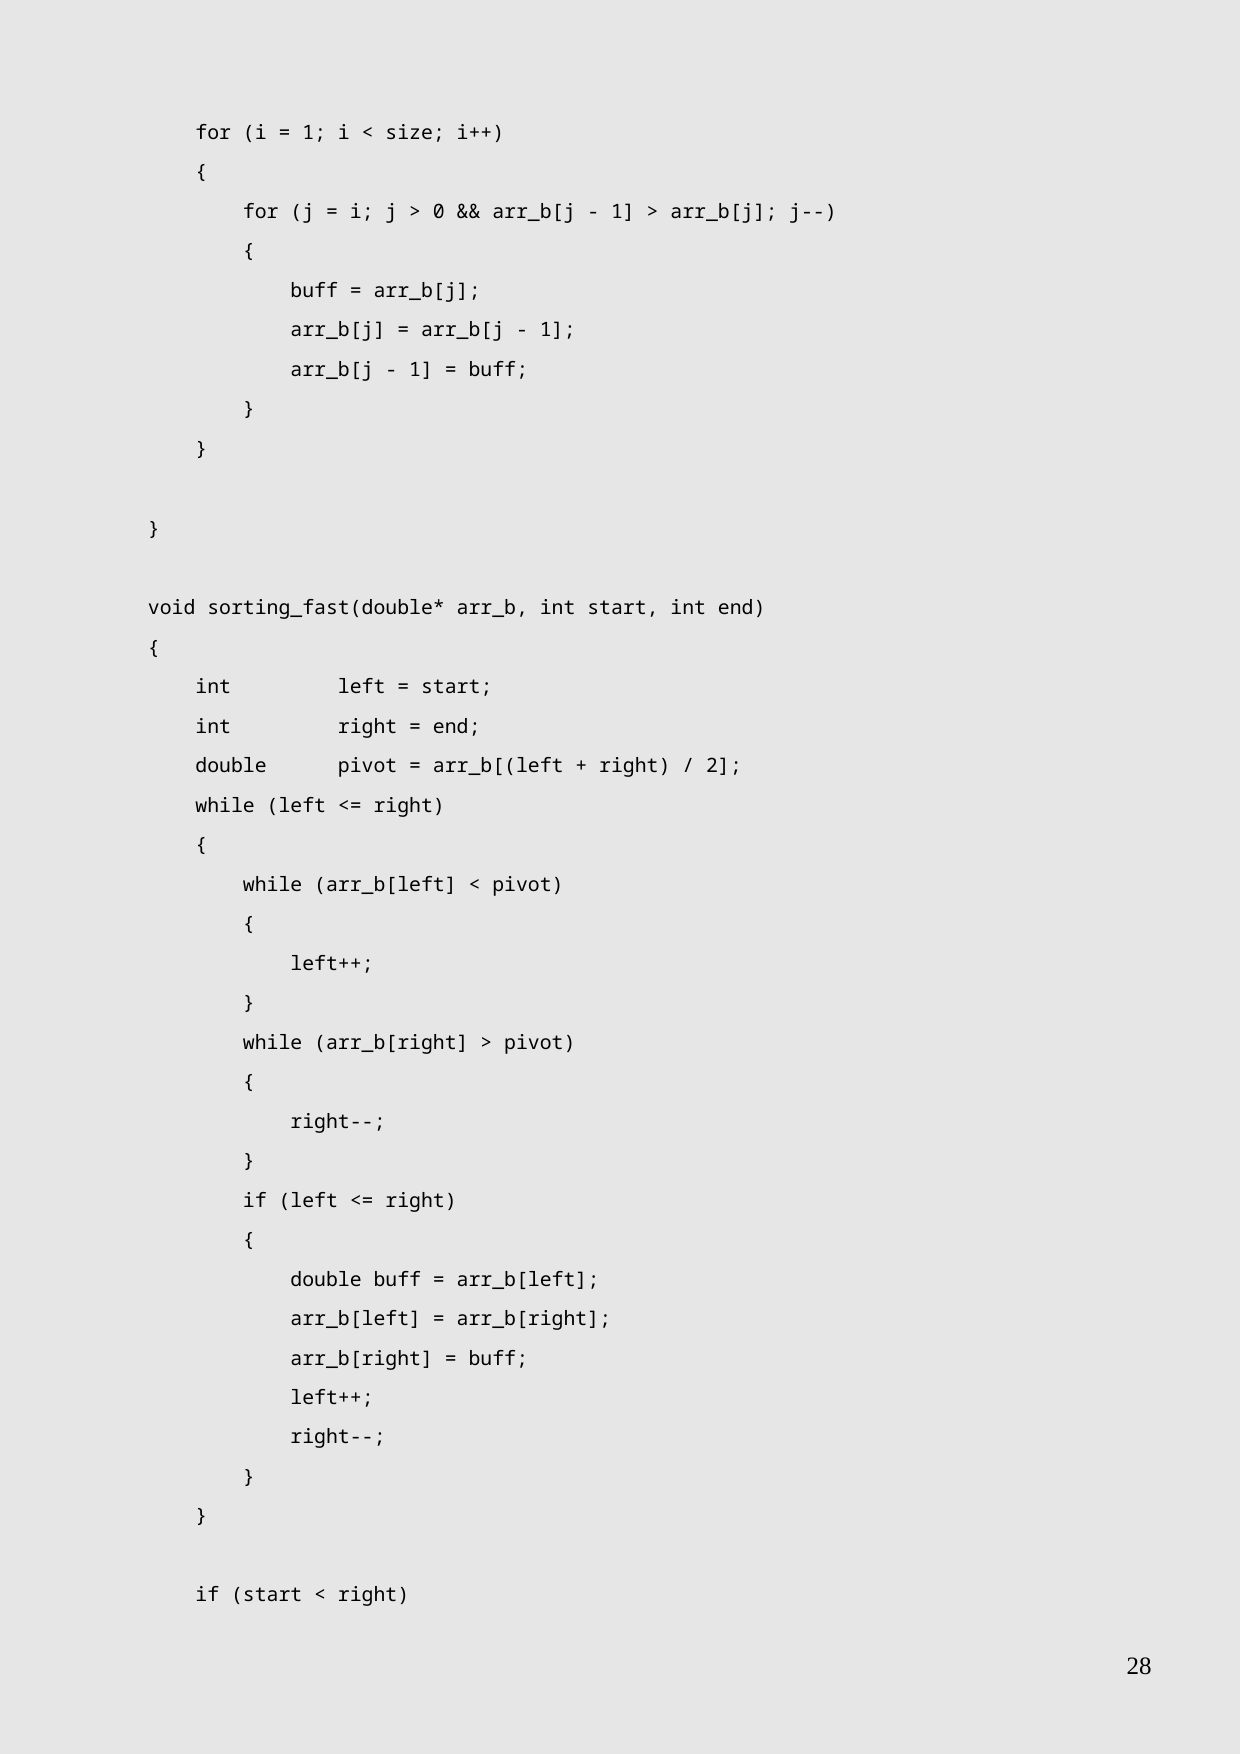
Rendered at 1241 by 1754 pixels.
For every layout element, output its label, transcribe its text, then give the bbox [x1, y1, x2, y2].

text buff = arr_b[j]; [148, 276, 1152, 303]
text double pivot = arr_b[(left + right) / 2]; [148, 752, 1152, 778]
text } [148, 394, 1152, 421]
text { [148, 909, 1152, 936]
text right--; [148, 1423, 1152, 1450]
text for (j = i; j > 0 && arr_b[j - 1] > arr_b[j]; j--) [148, 197, 1152, 224]
text } [148, 988, 1152, 1015]
text while (arr_b[right] > pivot) [148, 1028, 1152, 1055]
text { [148, 831, 1152, 857]
text } [148, 515, 1152, 542]
text } [148, 1462, 1152, 1489]
text right--; [148, 1107, 1152, 1134]
text double buff = arr_b[left]; [148, 1265, 1152, 1292]
text { [148, 1225, 1152, 1252]
text { [148, 158, 1152, 184]
text } [148, 1502, 1152, 1529]
text { [148, 1067, 1152, 1094]
text { [148, 237, 1152, 263]
text arr_b[right] = buff; [148, 1344, 1152, 1371]
text void sorting_fast(double* arr_b, int start, int end) [148, 594, 1152, 621]
text arr_b[j] = arr_b[j - 1]; [148, 316, 1152, 342]
text int right = end; [148, 712, 1152, 739]
text if (start < right) [148, 1581, 1152, 1608]
text left++; [148, 1383, 1152, 1410]
text arr_b[left] = arr_b[right]; [148, 1304, 1152, 1331]
text } [148, 434, 1152, 461]
text while (left <= right) [148, 791, 1152, 818]
text int left = start; [148, 673, 1152, 699]
text { [148, 633, 1152, 660]
text if (left <= right) [148, 1186, 1152, 1213]
text for (i = 1; i < size; i++) [148, 118, 1152, 145]
text } [148, 1146, 1152, 1173]
text arr_b[j - 1] = buff; [148, 355, 1152, 382]
text left++; [148, 949, 1152, 976]
text while (arr_b[left] < pivot) [148, 870, 1152, 897]
